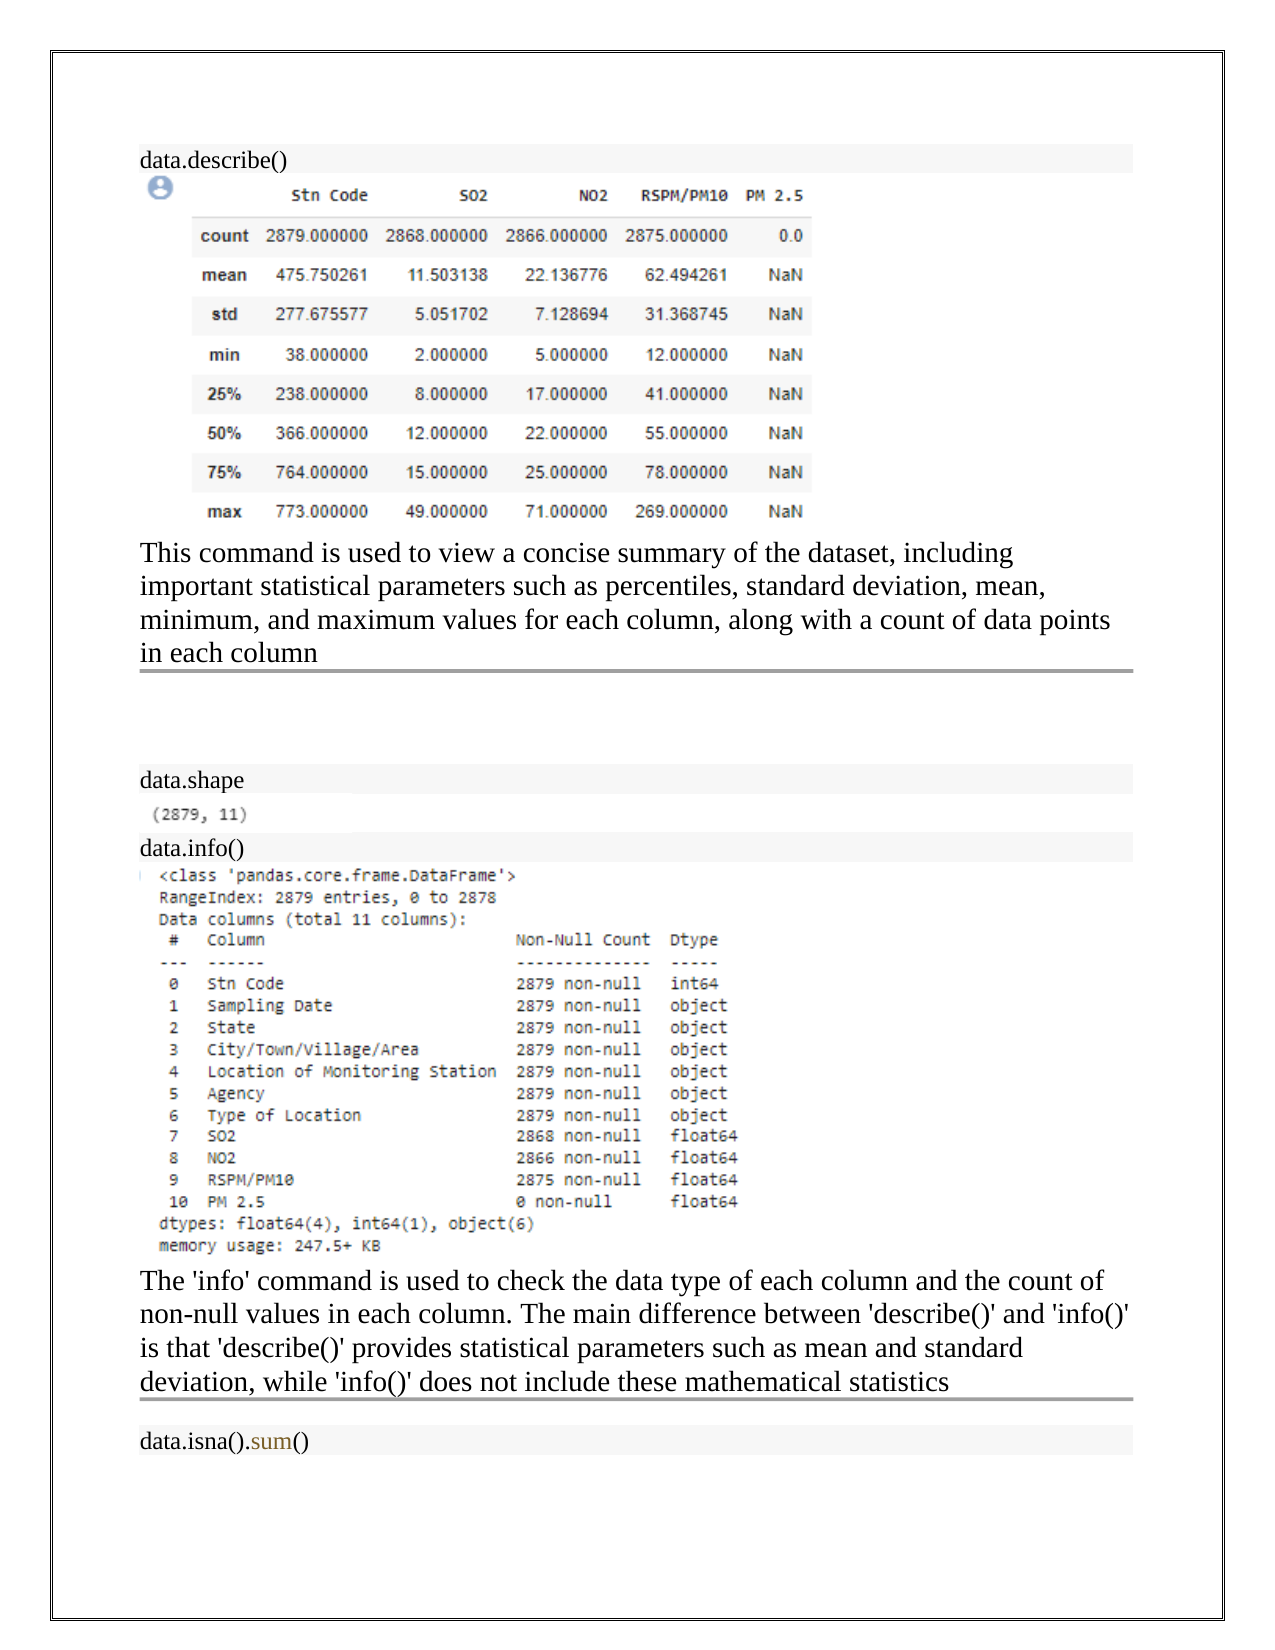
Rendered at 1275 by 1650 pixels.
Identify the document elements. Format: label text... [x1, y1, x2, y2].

text data.shape [139, 764, 1133, 794]
text This command is used to view a concise summary of the dataset, including important statistical parameters such as percentiles, standard deviation, mean, minimum, and maximum values for each column, along with a count of data points in each column [139, 535, 1133, 669]
text data.info() [139, 832, 1133, 862]
picture [139, 793, 353, 833]
picture [139, 862, 858, 1264]
text data.isna().sum() [139, 1425, 1133, 1455]
picture [139, 173, 920, 535]
text The 'info' command is used to check the data type of each column and the count of non-null values in each column. The main difference between 'describe()' and 'info()' is that 'describe()' provides statistical parameters such as mean and standard deviation, while 'info()' does not include these mathematical statistics [139, 1263, 1133, 1397]
text data.describe() [139, 144, 1133, 173]
